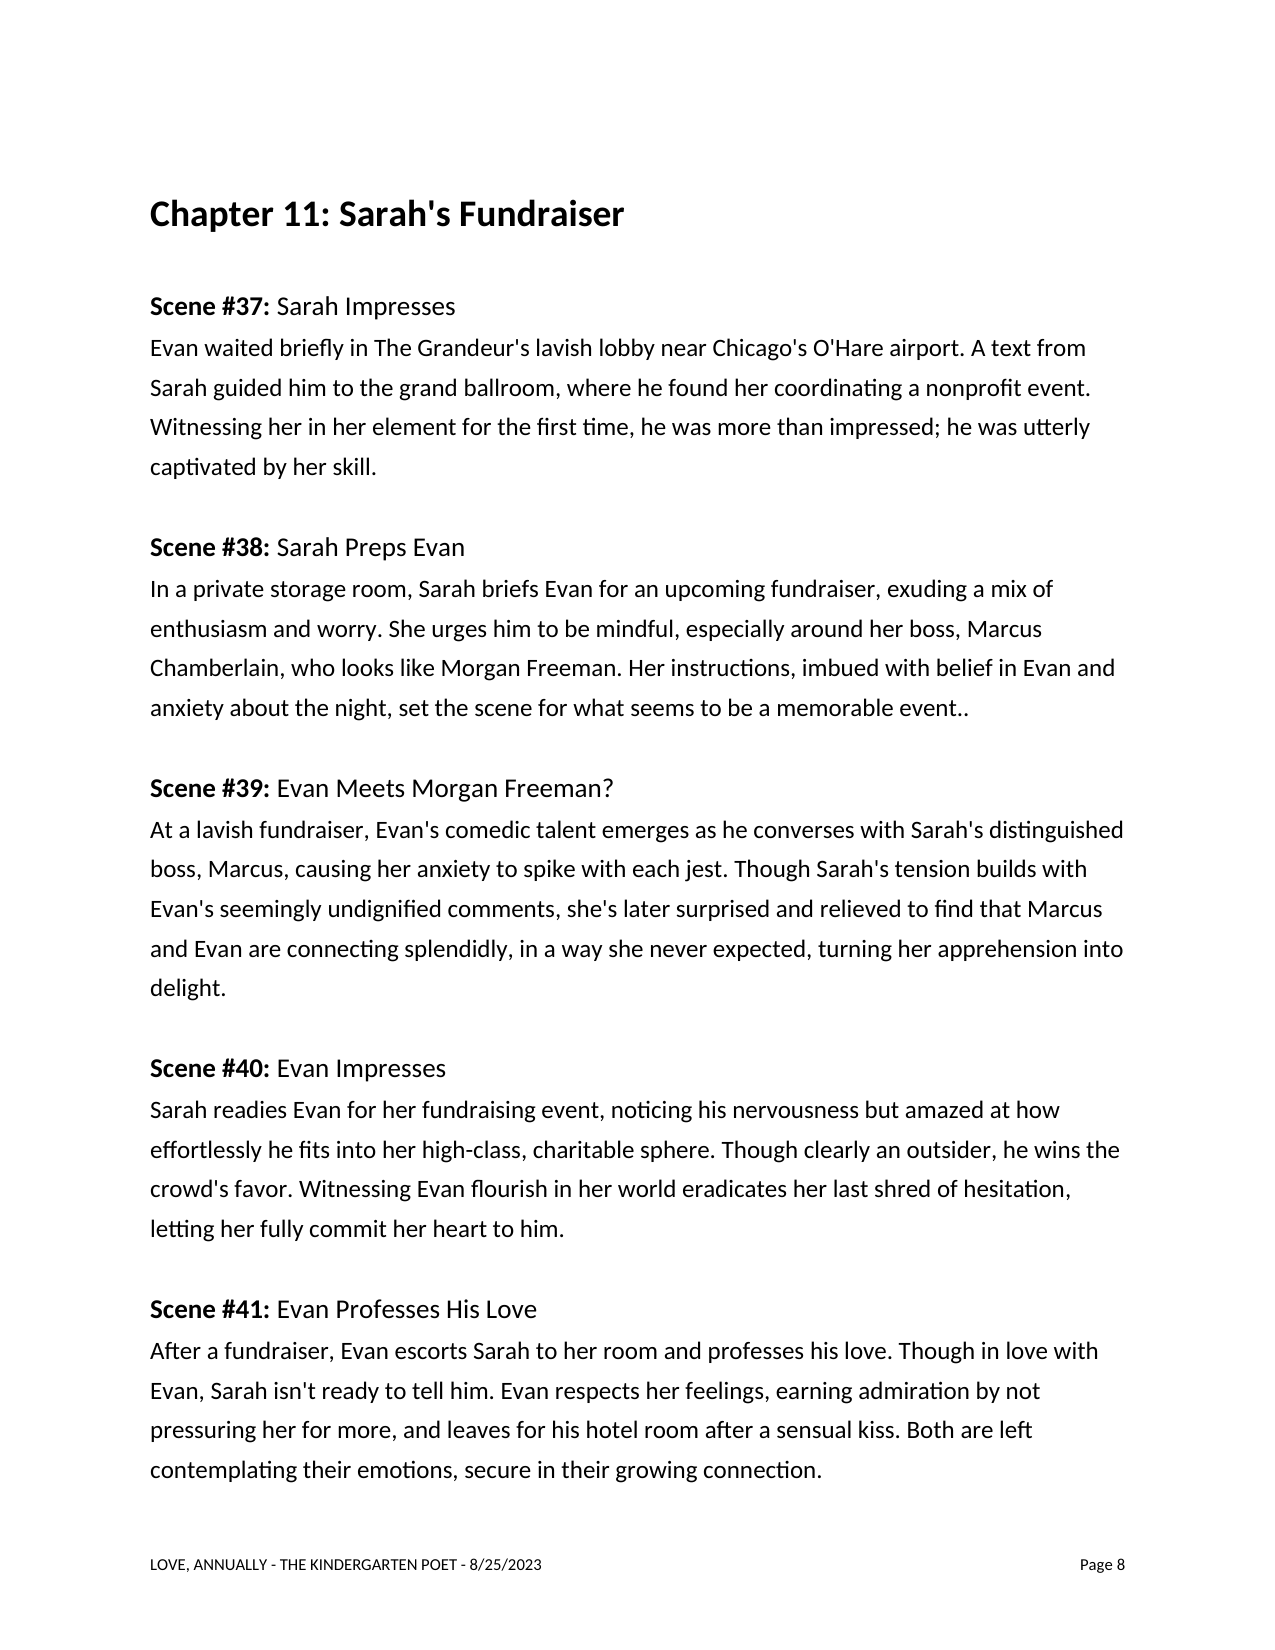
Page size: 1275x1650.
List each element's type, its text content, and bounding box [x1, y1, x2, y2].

text Scene #41: Evan Professes His Love [150, 1292, 1125, 1325]
text Sarah readies Evan for her fundraising event, noticing his nervousness but amazed at how effortlessly he fits into her high-class, charitable sphere. Though clearly an outsider, he wins the crowd's favor. Witnessing Evan flourish in her world eradicates her last shred of hesitation, letting her fully commit her heart to him. [150, 1094, 1125, 1244]
text Scene #38: Sarah Preps Evan [150, 530, 1125, 563]
text In a private storage room, Sarah briefs Evan for an upcoming fundraiser, exuding a mix of enthusiasm and worry. She urges him to be mindful, especially around her boss, Marcus Chamberlain, who looks like Morgan Freeman. Her instructions, imbued with belief in Evan and anxiety about the night, set the scene for what seems to be a memorable event.. [150, 573, 1125, 722]
text Scene #37: Sarah Impresses [150, 289, 1125, 322]
text After a fundraiser, Evan escorts Sarah to her room and professes his love. Though in love with Evan, Sarah isn't ready to tell him. Evan respects her feelings, earning admiration by not pressuring her for more, and leaves for his hotel room after a sensual kiss. Both are left contemplating their emotions, secure in their growing connection. [150, 1335, 1125, 1484]
text At a lavish fundraiser, Evan's comedic talent emerges as he converses with Sarah's distinguished boss, Marcus, causing her anxiety to spike with each jest. Though Sarah's tension builds with Evan's seemingly undignified comments, she's later surprised and relieved to find that Marcus and Evan are connecting splendidly, in a way she never expected, turning her apprehension into delight. [150, 814, 1125, 1003]
subtitle Chapter 11: Sarah's Fundraiser [150, 189, 1125, 235]
text Evan waited briefly in The Grandeur's lavish lobby near Chicago's O'Hare airport. A text from Sarah guided him to the grand ballroom, where he found her coordinating a nonprofit event. Witnessing her in her element for the first time, he was more than impressed; he was utterly captivated by her skill. [150, 332, 1125, 482]
text Scene #39: Evan Meets Morgan Freeman? [150, 771, 1125, 804]
text Scene #40: Evan Impresses [150, 1051, 1125, 1084]
